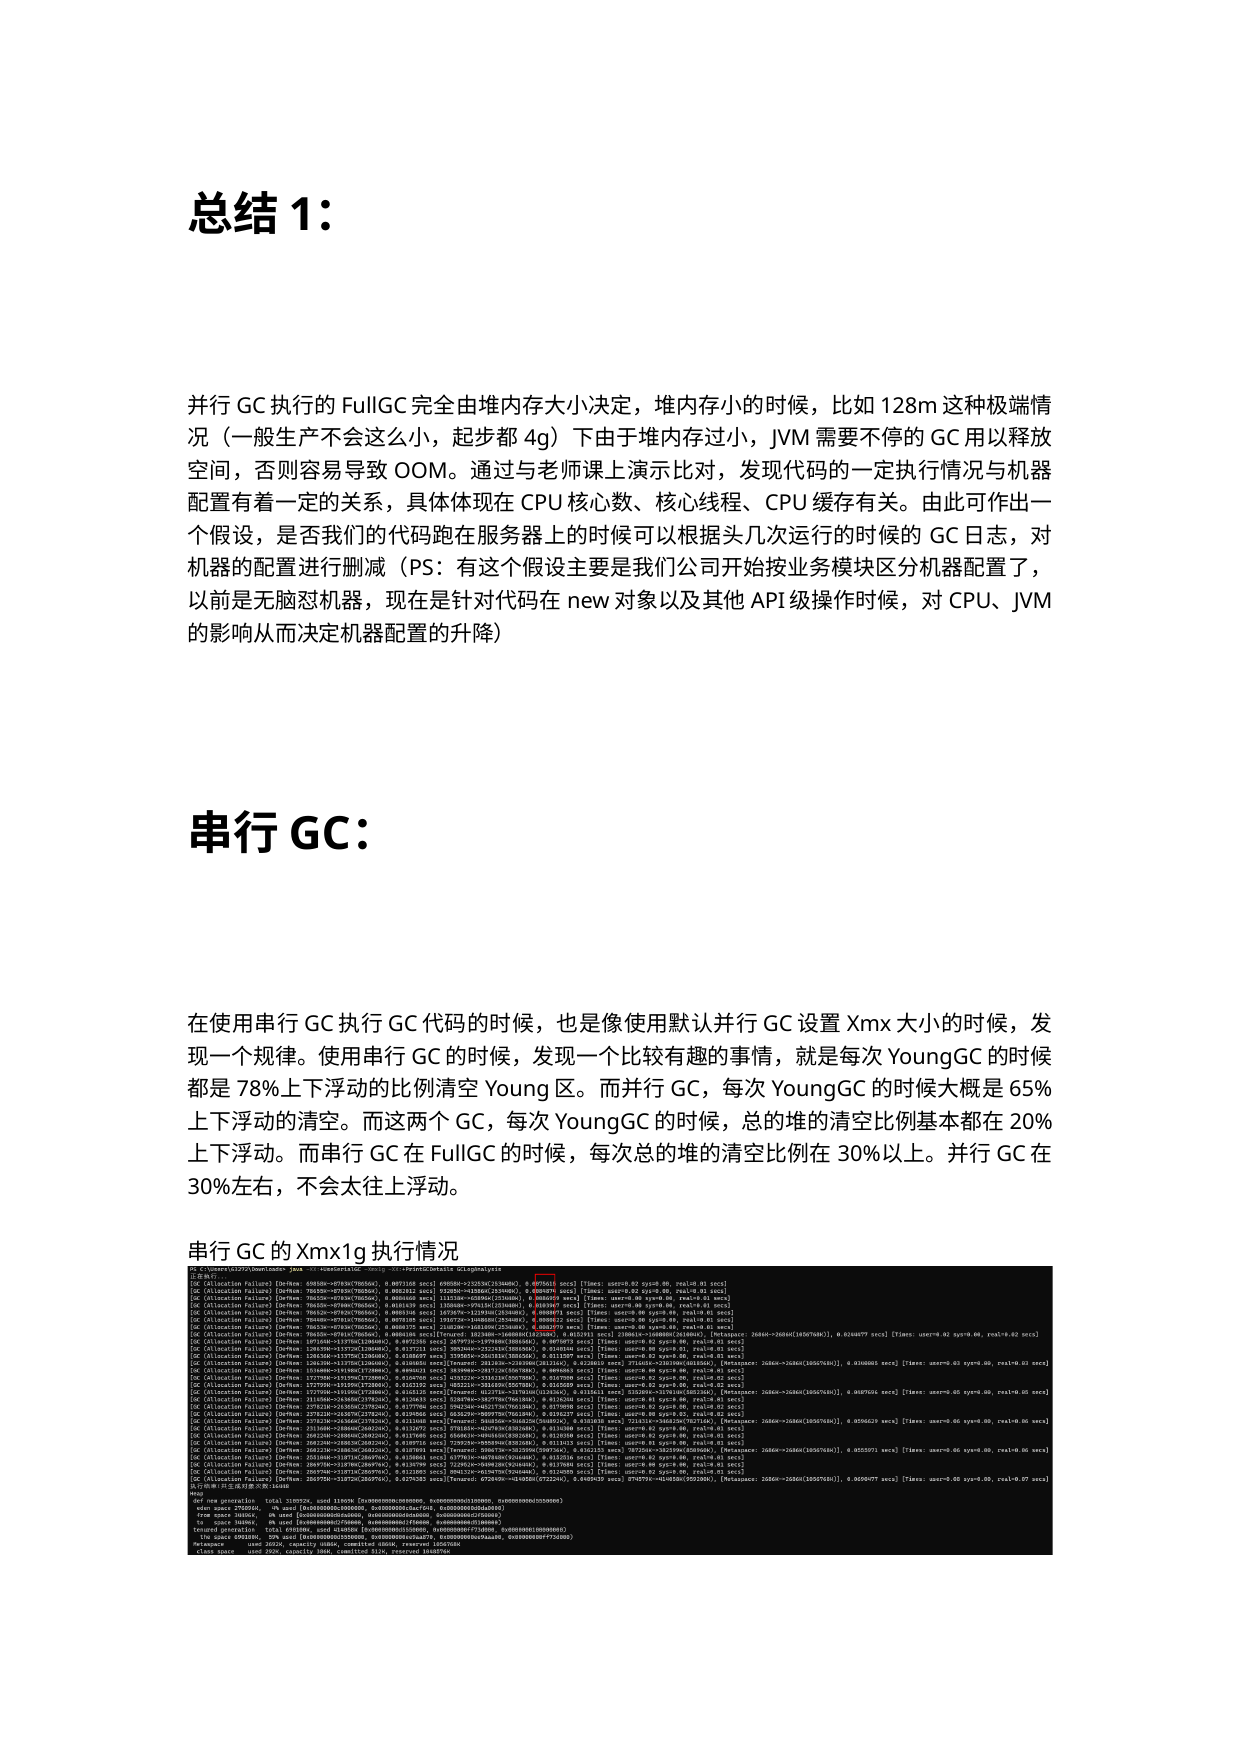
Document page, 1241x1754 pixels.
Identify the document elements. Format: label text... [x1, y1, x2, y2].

text 在使用串行GC执行GC代码的时候，也是像使用默认并行GC设置Xmx大小的时候，发现一个规律。使用串行GC的时候，发现一个比较有趣的事情，就是每次YoungGC的时候都是78%上下浮动的比例清空Young区。而并行GC，每次YoungGC的时候大概是65%上下浮动的清空。而这两个GC，每次YoungGC的时候，总的堆的清空比例基本都在20%上下浮动。而串行GC在FullGC的时候，每次总的堆的清空比例在30%以上。并行GC在30%左右，不会太往上浮动。 [187, 1006, 1053, 1201]
picture [187, 1266, 1053, 1555]
subtitle 串行GC： [187, 781, 1053, 878]
text 并行GC执行的FullGC完全由堆内存大小决定，堆内存小的时候，比如128m这种极端情况（一般生产不会这么小，起步都4g）下由于堆内存过小，JVM需要不停的GC用以释放空间，否则容易导致OOM。通过与老师课上演示比对，发现代码的一定执行情况与机器配置有着一定的关系，具体体现在CPU核心数、核心线程、CPU缓存有关。由此可作出一个假设，是否我们的代码跑在服务器上的时候可以根据头几次运行的时候的GC日志，对机器的配置进行删减（PS：有这个假设主要是我们公司开始按业务模块区分机器配置了，以前是无脑怼机器，现在是针对代码在new对象以及其他API级操作时候，对CPU、JVM的影响从而决定机器配置的升降） [187, 388, 1053, 648]
subtitle 总结1： [187, 162, 1053, 259]
text 串行GC的Xmx1g执行情况 [187, 1234, 1053, 1266]
